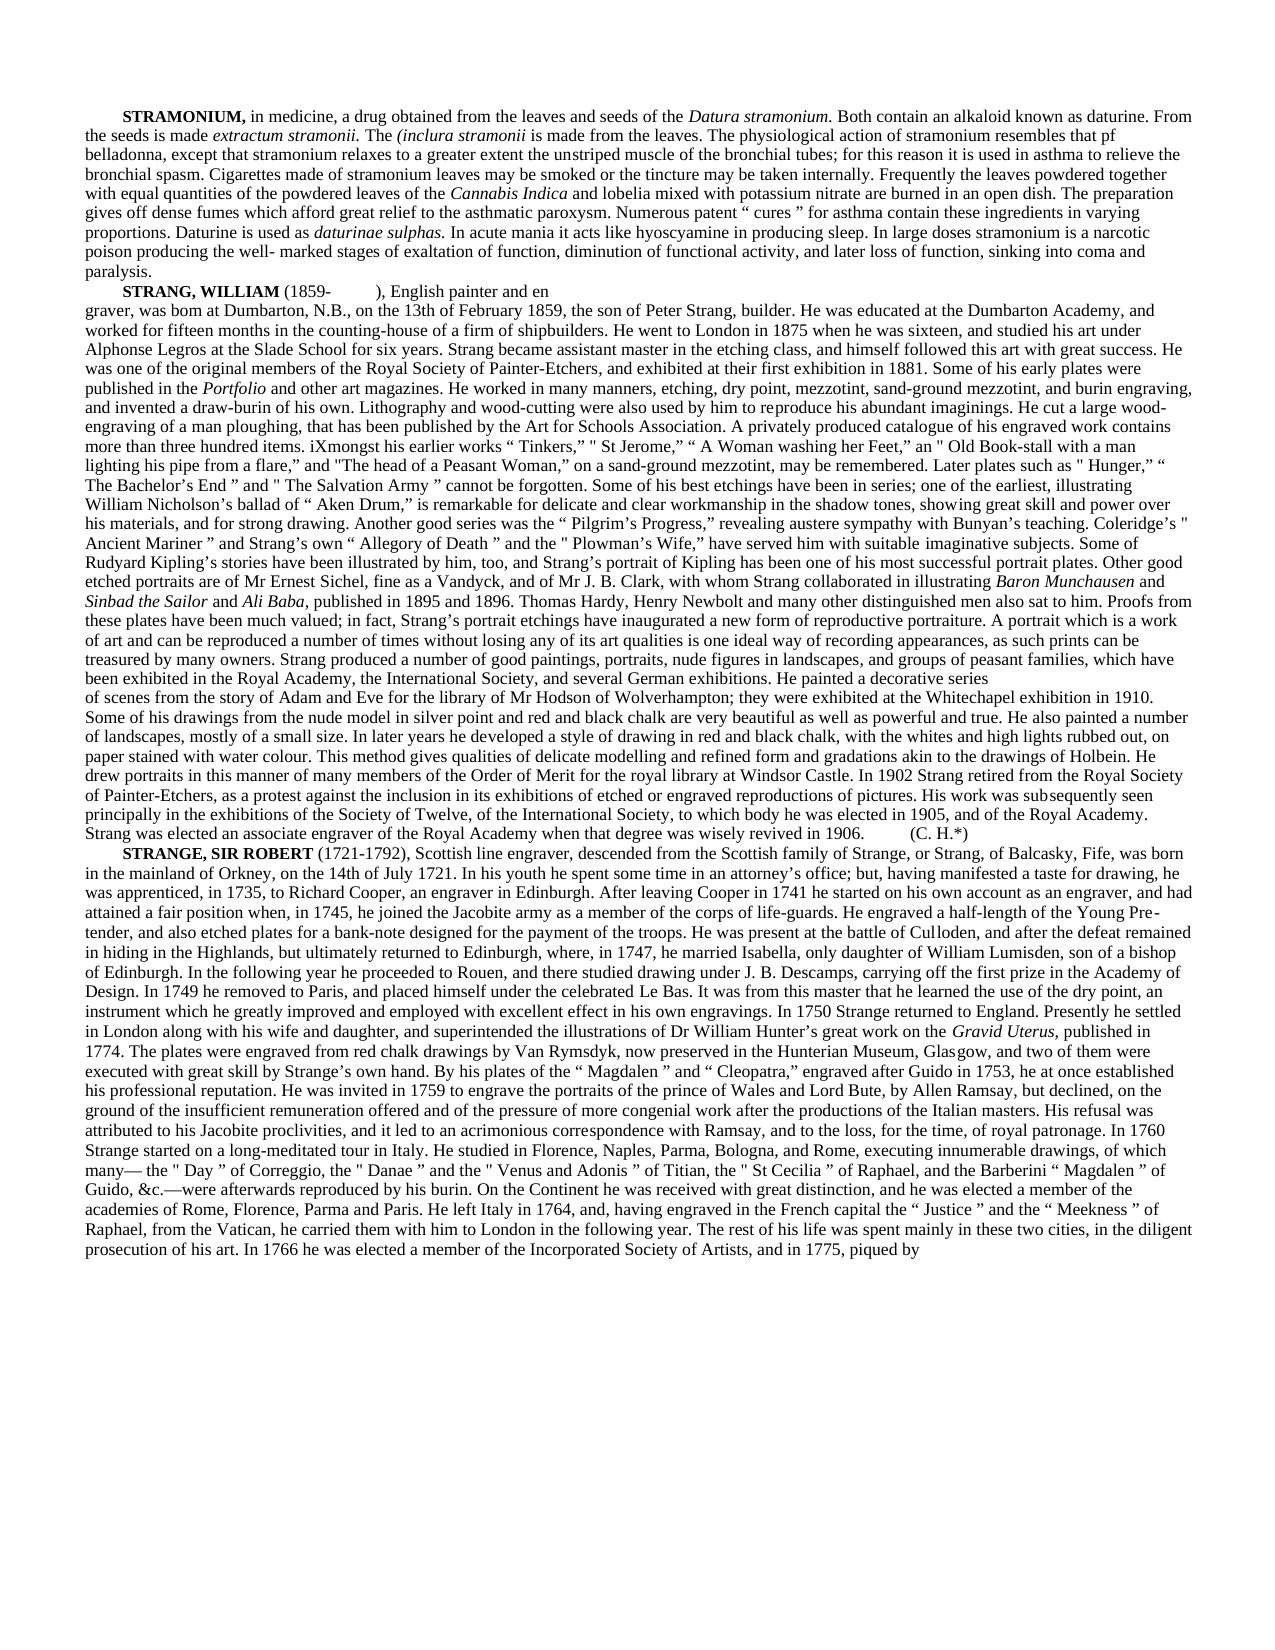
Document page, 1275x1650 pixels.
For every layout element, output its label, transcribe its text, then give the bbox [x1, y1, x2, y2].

text STRANGE, SIR ROBERT (1721-1792), Scottish line engraver, descended from the Scottish family of Strange, or Strang, of Balcasky, Fife, was born in the mainland of Orkney, on the 14th of July 1721. In his youth he spent some time in an attorney’s office; but, having manifested a taste for drawing, he was apprenticed, in 1735, to Richard Cooper, an engraver in Edinburgh. After leaving Cooper in 1741 he started on his own account as an engraver, and had attained a fair position when, in 1745, he joined the Jacobite army as a member of the corps of life-guards. He engraved a half-length of the Young Pretender, and also etched plates for a bank-note designed for the payment of the troops. He was present at the battle of Culloden, and after the defeat remained in hiding in the Highlands, but ultimately returned to Edinburgh, where, in 1747, he married Isabella, only daughter of William Lumisden, son of a bishop of Edinburgh. In the following year he proceeded to Rouen, and there studied drawing under J. B. Descamps, carrying off the first prize in the Academy of Design. In 1749 he removed to Paris, and placed himself under the celebrated Le Bas. It was from this master that he learned the use of the dry point, an instrument which he greatly improved and employed with excellent effect in his own engravings. In 1750 Strange returned to England. Presently he settled in London along with his wife and daughter, and superintended the illustrations of Dr William Hunter’s great work on the Gravid Uterus, published in 1774. The plates were engraved from red chalk drawings by Van Rymsdyk, now preserved in the Hunterian Museum, Glasgow, and two of them were executed with great skill by Strange’s own hand. By his plates of the “ Magdalen ” and “ Cleopatra,” engraved after Guido in 1753, he at once established his professional reputation. He was invited in 1759 to engrave the portraits of the prince of Wales and Lord Bute, by Allen Ramsay, but declined, on the ground of the insufficient remuneration offered and of the pressure of more congenial work after the productions of the Italian masters. His refusal was attributed to his Jacobite proclivities, and it led to an acrimonious correspondence with Ramsay, and to the loss, for the time, of royal patronage. In 1760 Strange started on a long-meditated tour in Italy. He studied in Florence, Naples, Parma, Bologna, and Rome, executing innumerable drawings, of which many— the " Day ” of Correggio, the " Danae ” and the " Venus and Adonis ” of Titian, the " St Cecilia ” of Raphael, and the Barberini “ Magdalen ” of Guido, &c.—were afterwards reproduced by his burin. On the Continent he was received with great distinction, and he was elected a member of the academies of Rome, Florence, Parma and Paris. He left Italy in 1764, and, having engraved in the French capital the “ Justice ” and the “ Meekness ” of Raphael, from the Vatican, he carried them with him to London in the following year. The rest of his life was spent mainly in these two cities, in the diligent prosecution of his art. In 1766 he was elected a member of the Incorporated Society of Artists, and in 1775, piqued by [85, 843, 1195, 1259]
text STRANG, WILLIAM (1859- ), English painter and en [85, 281, 1195, 301]
text STRAMONIUM, in medicine, a drug obtained from the leaves and seeds of the Datura stramonium. Both contain an alkaloid known as daturine. From the seeds is made extractum stramonii. The (inclura stramonii is made from the leaves. The physiological action of stramonium resembles that pf belladonna, except that stramonium relaxes to a greater extent the unstriped muscle of the bronchial tubes; for this reason it is used in asthma to relieve the bronchial spasm. Cigarettes made of stramonium leaves may be smoked or the tincture may be taken internally. Frequently the leaves powdered together with equal quantities of the powdered leaves of the Cannabis Indica and lobelia mixed with potassium nitrate are burned in an open dish. The preparation gives off dense fumes which afford great relief to the asthmatic paroxysm. Numerous patent “ cures ” for asthma contain these ingredients in varying proportions. Daturine is used as daturinae sulphas. In acute mania it acts like hyoscyamine in producing sleep. In large doses stramonium is a narcotic poison producing the well- marked stages of exaltation of function, diminution of functional activity, and later loss of function, sinking into coma and paralysis. [85, 107, 1195, 281]
text graver, was bom at Dumbarton, N.B., on the 13th of February 1859, the son of Peter Strang, builder. He was educated at the Dumbarton Academy, and worked for fifteen months in the counting-house of a firm of shipbuilders. He went to London in 1875 when he was sixteen, and studied his art under Alphonse Legros at the Slade School for six years. Strang became assistant master in the etching class, and himself followed this art with great success. He was one of the original members of the Royal Society of Painter-Etchers, and exhibited at their first exhibition in 1881. Some of his early plates were published in the Portfolio and other art magazines. He worked in many manners, etching, dry point, mezzotint, sand-ground mezzotint, and burin engraving, and invented a draw-burin of his own. Lithography and wood-cutting were also used by him to reproduce his abundant imaginings. He cut a large wood-engraving of a man ploughing, that has been published by the Art for Schools Association. A privately produced catalogue of his engraved work contains more than three hundred items. iXmongst his earlier works “ Tinkers,” " St Jerome,” “ A Woman washing her Feet,” an " Old Book-stall with a man lighting his pipe from a flare,” and "The head of a Peasant Woman,” on a sand-ground mezzotint, may be remembered. Later plates such as " Hunger,” “ The Bachelor’s End ” and " The Salvation Army ” cannot be forgotten. Some of his best etchings have been in series; one of the earliest, illustrating William Nicholson’s ballad of “ Aken Drum,” is remarkable for delicate and clear workmanship in the shadow tones, showing great skill and power over his materials, and for strong drawing. Another good series was the “ Pilgrim’s Progress,” revealing austere sympathy with Bunyan’s teaching. Coleridge’s " Ancient Mariner ” and Strang’s own “ Allegory of Death ” and the " Plowman’s Wife,” have served him with suitable imaginative subjects. Some of Rudyard Kipling’s stories have been illustrated by him, too, and Strang’s portrait of Kipling has been one of his most successful portrait plates. Other good etched portraits are of Mr Ernest Sichel, fine as a Vandyck, and of Mr J. B. Clark, with whom Strang collaborated in illustrating Baron Munchausen and Sinbad the Sailor and Ali Baba, published in 1895 and 1896. Thomas Hardy, Henry Newbolt and many other distinguished men also sat to him. Proofs from these plates have been much valued; in fact, Strang’s portrait etchings have inaugurated a new form of reproductive portraiture. A portrait which is a work of art and can be reproduced a number of times without losing any of its art qualities is one ideal way of recording appearances, as such prints can be treasured by many owners. Strang produced a number of good paintings, portraits, nude figures in landscapes, and groups of peasant families, which have been exhibited in the Royal Academy, the International Society, and several German exhibitions. He painted a decorative series [85, 301, 1195, 688]
text of scenes from the story of Adam and Eve for the library of Mr Hodson of Wolverhampton; they were exhibited at the Whitechapel exhibition in 1910. Some of his drawings from the nude model in silver point and red and black chalk are very beautiful as well as powerful and true. He also painted a number of landscapes, mostly of a small size. In later years he developed a style of drawing in red and black chalk, with the whites and high lights rubbed out, on paper stained with water colour. This method gives qualities of delicate modelling and refined form and gradations akin to the drawings of Holbein. He drew portraits in this manner of many members of the Order of Merit for the royal library at Windsor Castle. In 1902 Strang retired from the Royal Society of Painter-Etchers, as a protest against the inclusion in its exhibitions of etched or engraved reproductions of pictures. His work was subsequently seen principally in the exhibitions of the Society of Twelve, of the International Society, to which body he was elected in 1905, and of the Royal Academy. Strang was elected an associate engraver of the Royal Academy when that degree was wisely revived in 1906. (C. H.*) [85, 688, 1195, 843]
